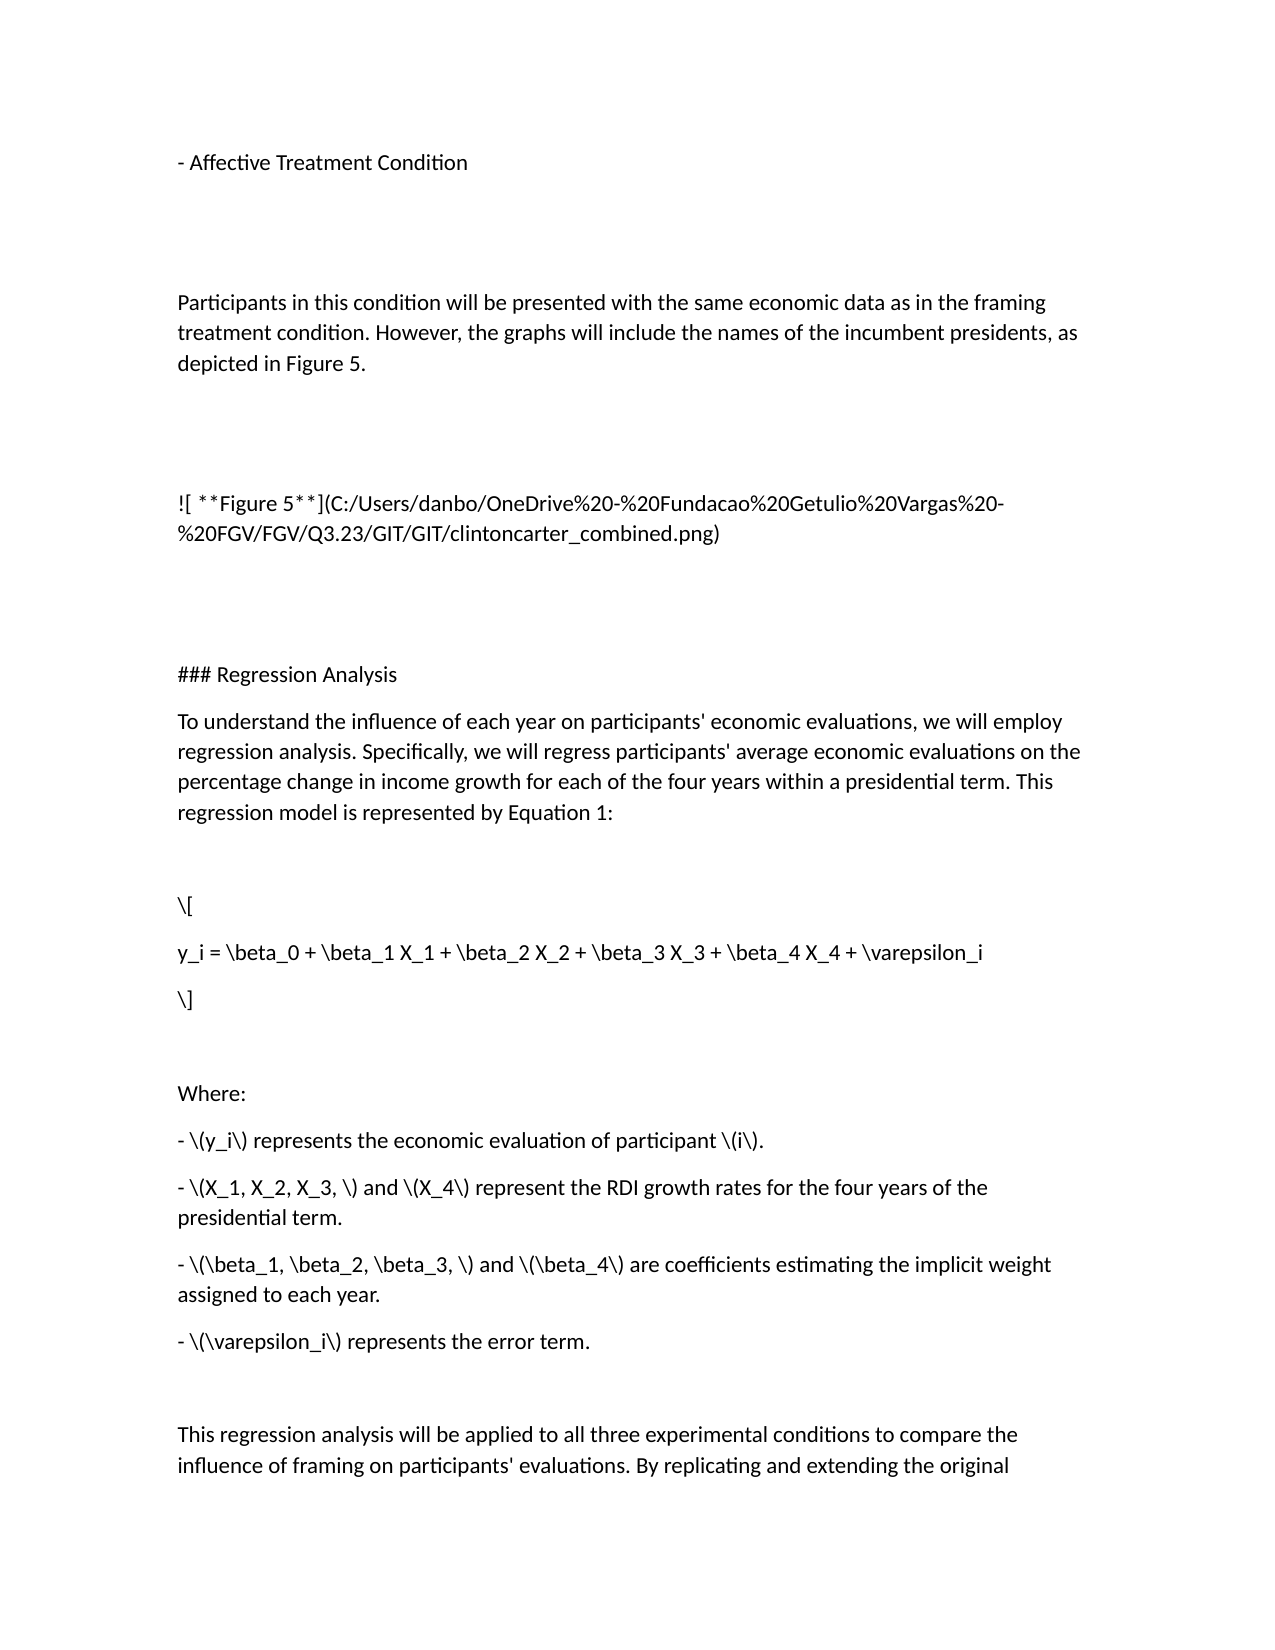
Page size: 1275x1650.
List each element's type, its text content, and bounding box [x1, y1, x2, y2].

text ![ **Figure 5**](C:/Users/danbo/OneDrive%20-%20Fundacao%20Getulio%20Vargas%20-%20FGV/FGV/Q3.23/GIT/GIT/clintoncarter_combined.png) [177, 489, 1098, 547]
text - Affective Treatment Condition [177, 148, 1098, 176]
text - \(\varepsilon_i\) represents the error term. [177, 1327, 1098, 1355]
text - \(\beta_1, \beta_2, \beta_3, \) and \(\beta_4\) are coefficients estimating the implicit weight assigned to each year. [177, 1250, 1098, 1308]
text ### Regression Analysis [177, 660, 1098, 688]
text Participants in this condition will be presented with the same economic data as in the framing treatment condition. However, the graphs will include the names of the incumbent presidents, as depicted in Figure 5. [177, 288, 1098, 377]
text \] [177, 985, 1098, 1013]
text To understand the influence of each year on participants' economic evaluations, we will employ regression analysis. Specifically, we will regress participants' average economic evaluations on the percentage change in income growth for each of the four years within a presidential term. This regression model is represented by Equation 1: [177, 707, 1098, 826]
text Where: [177, 1079, 1098, 1107]
text y_i = \beta_0 + \beta_1 X_1 + \beta_2 X_2 + \beta_3 X_3 + \beta_4 X_4 + \varepsilon_i [177, 938, 1098, 966]
text \[ [177, 891, 1098, 919]
text - \(X_1, X_2, X_3, \) and \(X_4\) represent the RDI growth rates for the four years of the presidential term. [177, 1173, 1098, 1231]
text - \(y_i\) represents the economic evaluation of participant \(i\). [177, 1126, 1098, 1154]
